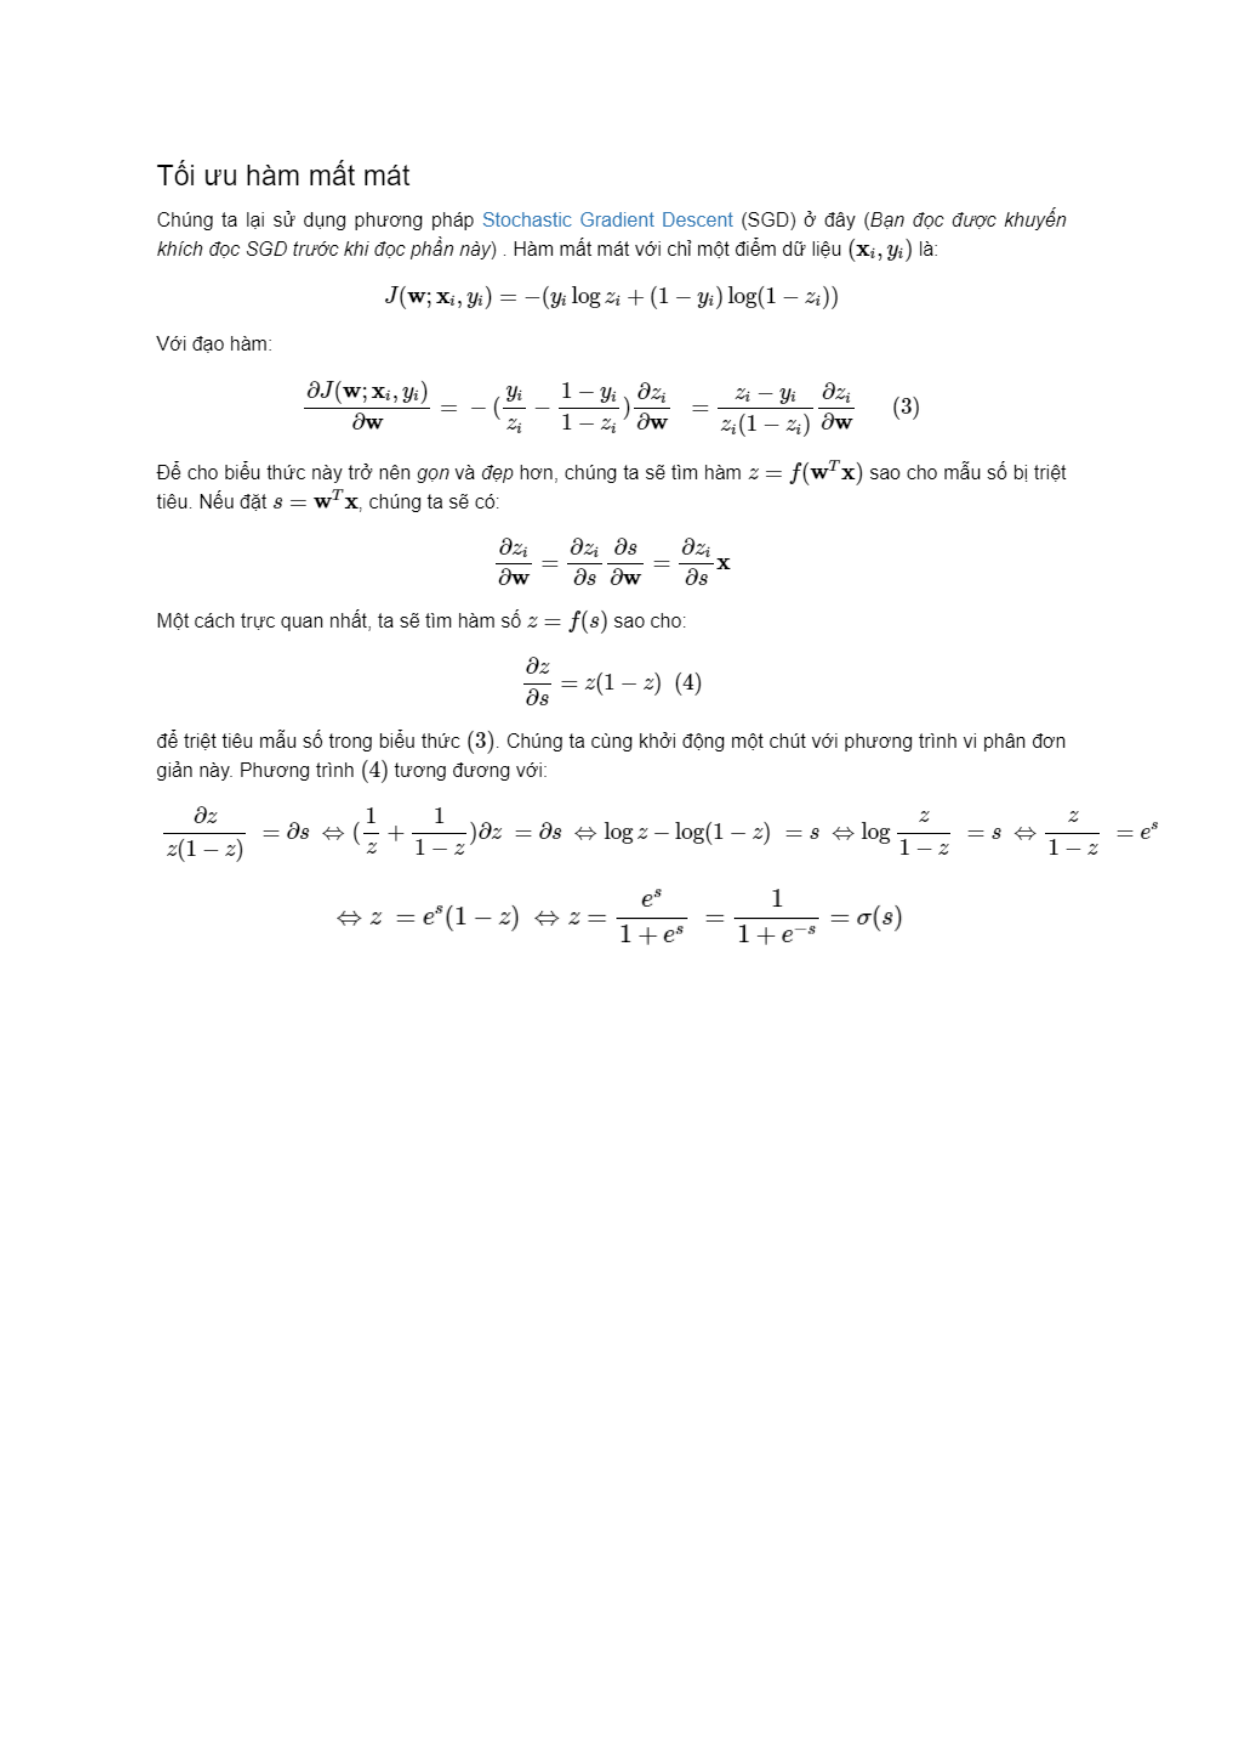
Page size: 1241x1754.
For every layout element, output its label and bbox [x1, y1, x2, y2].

picture [150, 150, 1164, 867]
picture [332, 885, 908, 952]
